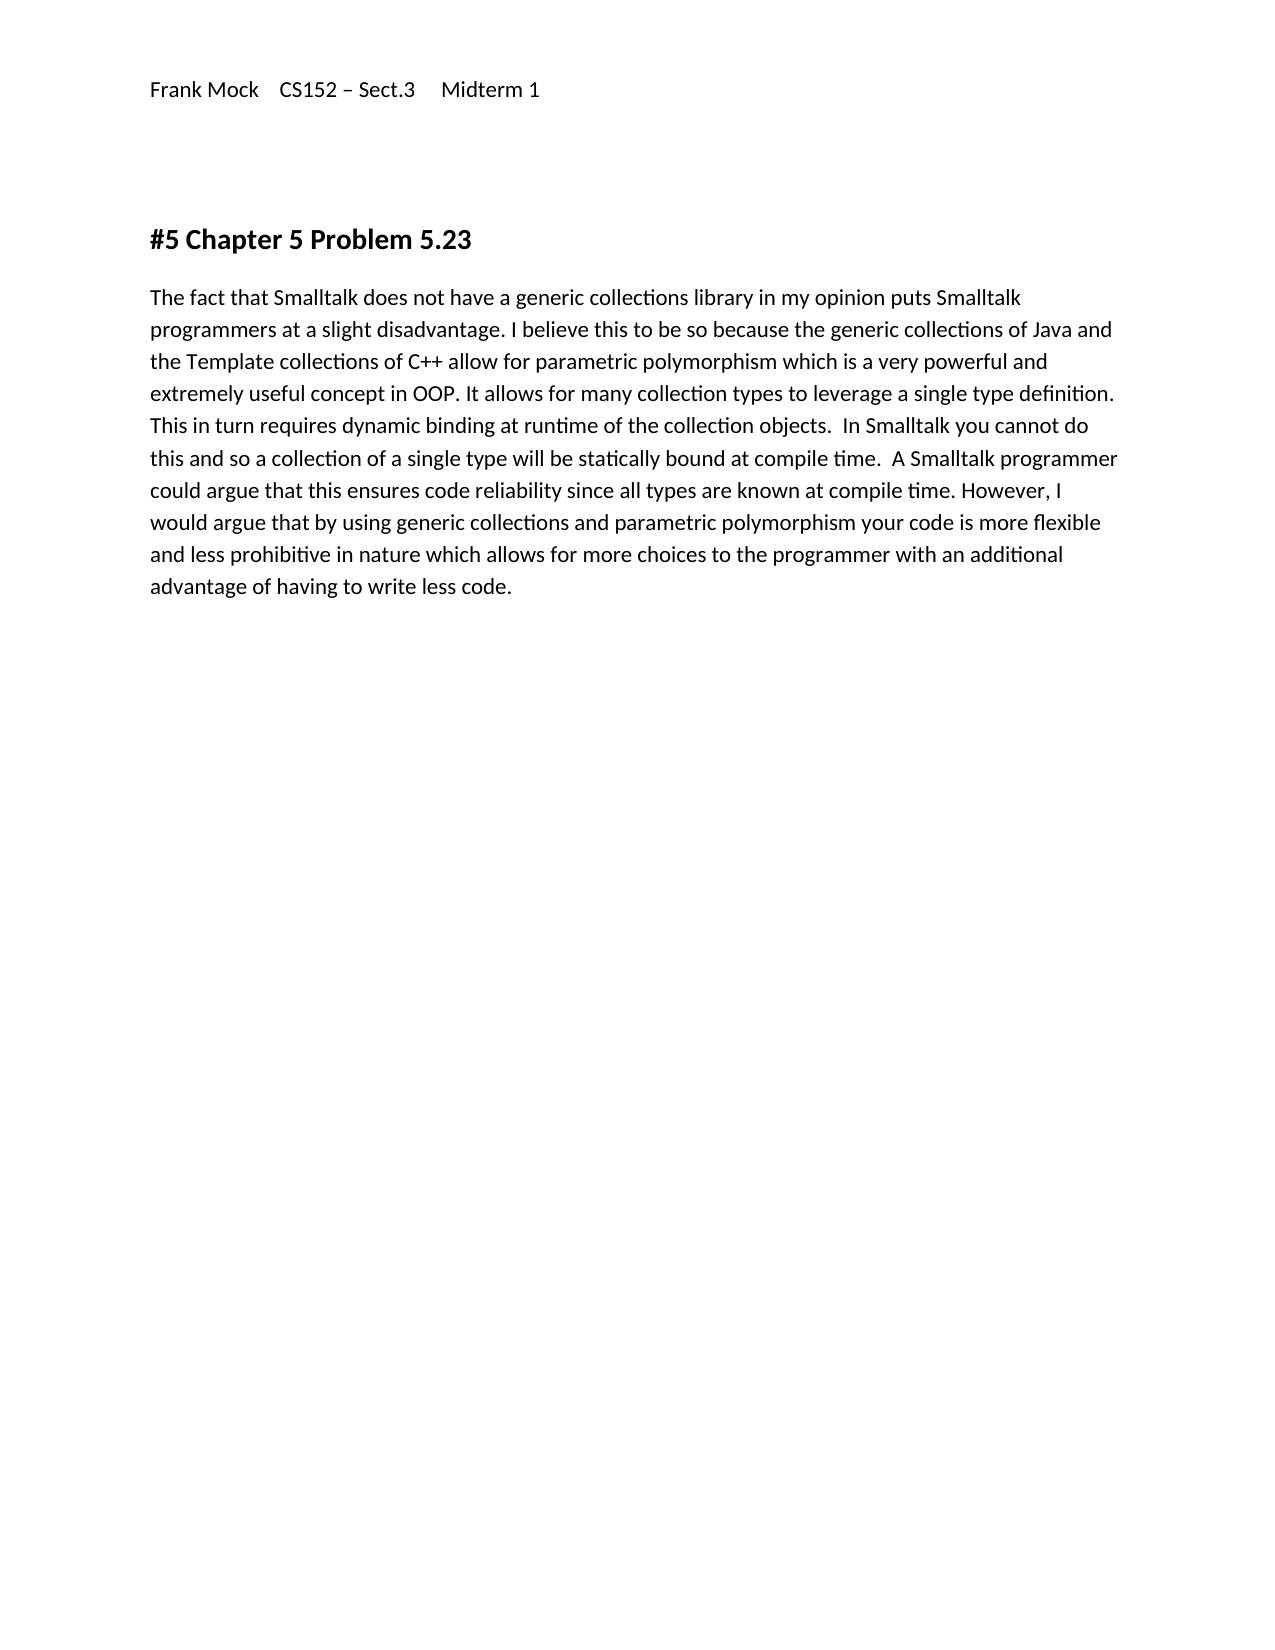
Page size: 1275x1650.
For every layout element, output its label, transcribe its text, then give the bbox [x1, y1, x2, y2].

text #5 Chapter 5 Problem 5.23 [150, 221, 1125, 257]
text The fact that Smalltalk does not have a generic collections library in my opinion puts Smalltalk programmers at a slight disadvantage. I believe this to be so because the generic collections of Java and the Template collections of C++ allow for parametric polymorphism which is a very powerful and extremely useful concept in OOP. It allows for many collection types to leverage a single type definition. This in turn requires dynamic binding at runtime of the collection objects. In Smalltalk you cannot do this and so a collection of a single type will be statically bound at compile time. A Smalltalk programmer could argue that this ensures code reliability since all types are known at compile time. However, I would argue that by using generic collections and parametric polymorphism your code is more flexible and less prohibitive in nature which allows for more choices to the programmer with an additional advantage of having to write less code. [150, 283, 1125, 600]
